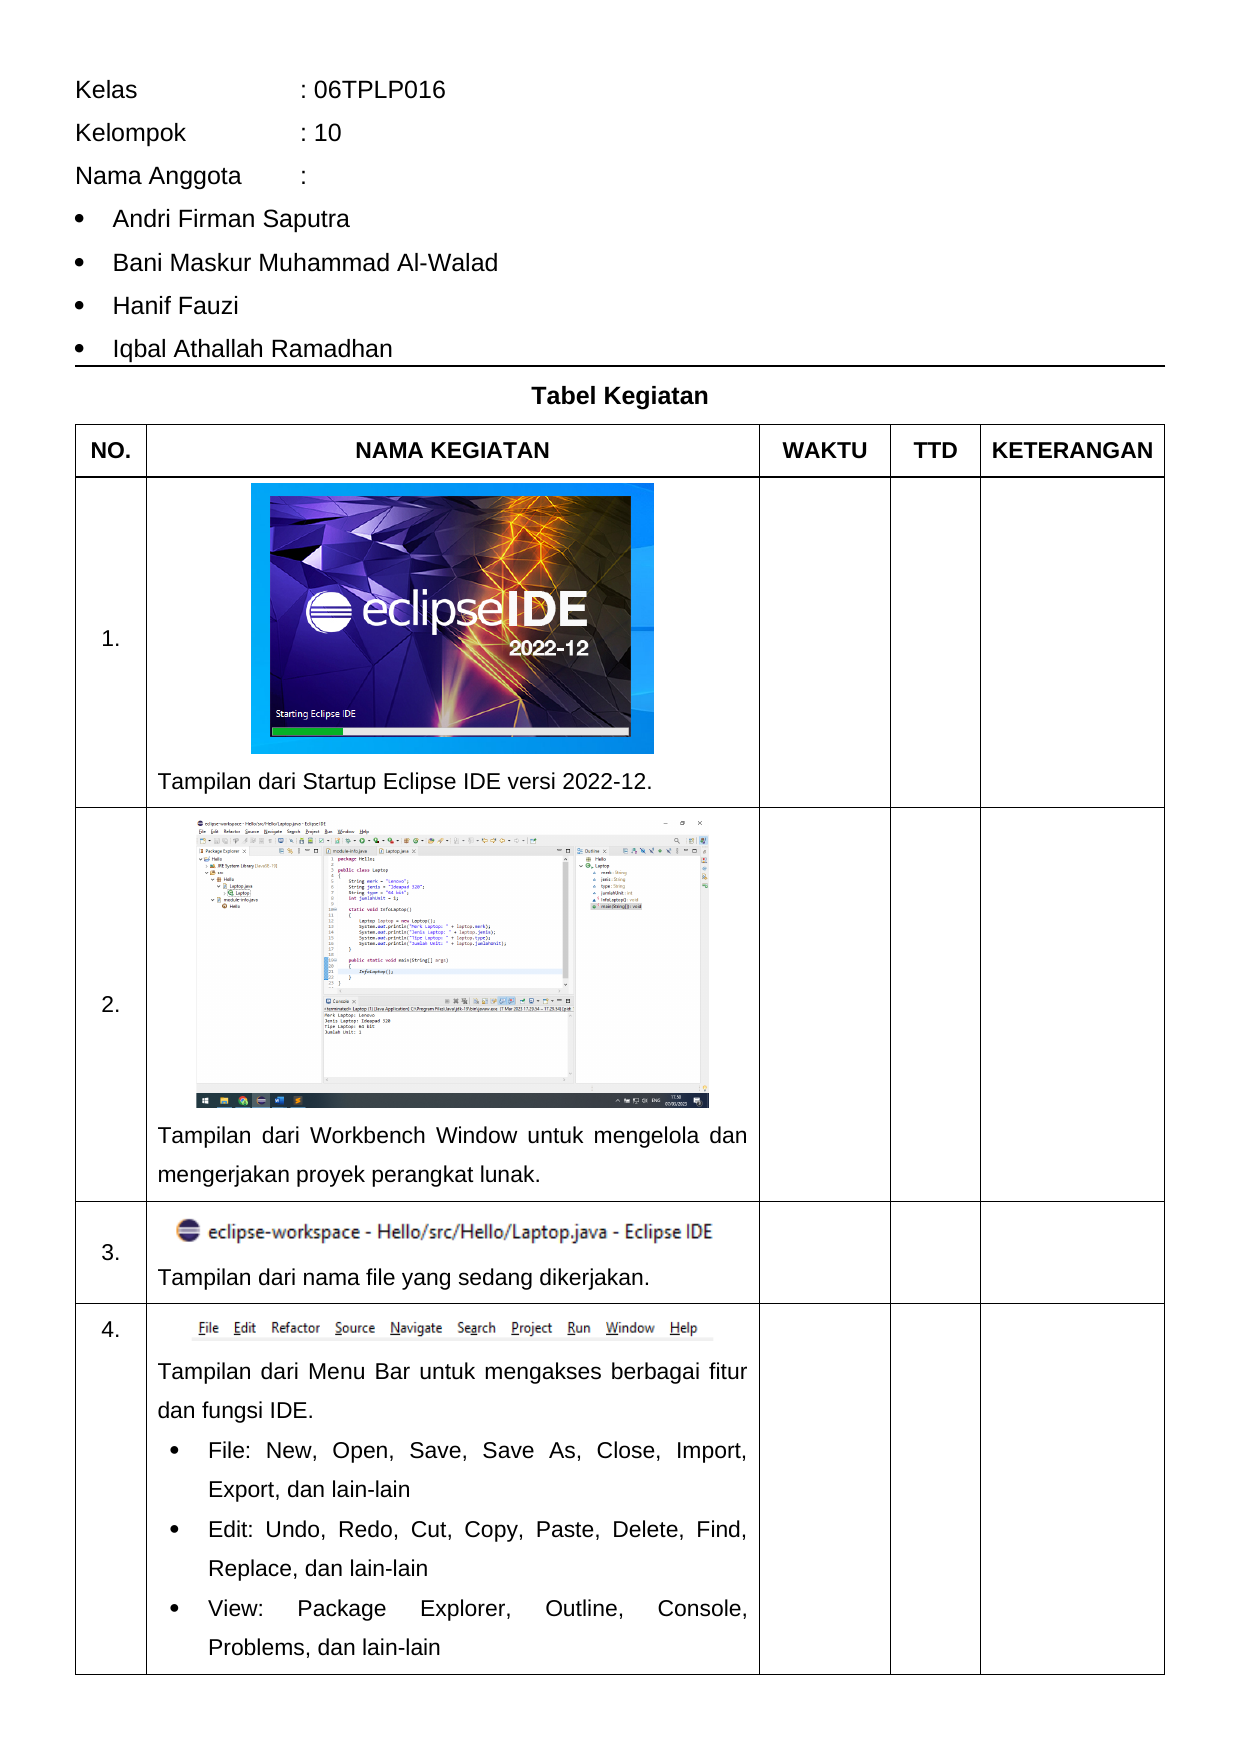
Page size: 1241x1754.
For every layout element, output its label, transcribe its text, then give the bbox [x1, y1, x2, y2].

text Kelompok : 10 [75, 118, 1165, 147]
list Bani Maskur Muhammad Al-Walad [75, 248, 1165, 276]
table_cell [147, 1304, 759, 1674]
table_cell 4. [76, 1304, 146, 1674]
table_cell Tampilan dari Startup Eclipse IDE versi 2022-12. [147, 478, 759, 807]
list Hanif Fauzi [75, 291, 1165, 320]
text Nama Anggota : [75, 161, 1165, 190]
picture [172, 1213, 733, 1250]
table_cell [760, 1304, 890, 1674]
table_cell [981, 1304, 1164, 1674]
picture [271, 483, 654, 754]
table_cell [891, 1202, 980, 1303]
table_cell [760, 808, 890, 1201]
text Kelas : 06TPLP016 [75, 75, 1165, 104]
table_cell Tampilan dari Workbench Window untuk mengelola dan mengerjakan proyek perangkat lunak. [147, 808, 759, 1201]
table_cell [891, 808, 980, 1201]
table_header NO. [76, 425, 146, 476]
table_header KETERANGAN [981, 425, 1164, 476]
picture [191, 1316, 714, 1341]
table_cell 2. [76, 808, 146, 1201]
table_cell [981, 808, 1164, 1201]
text Tabel Kegiatan [75, 381, 1165, 410]
table_cell 3. [76, 1202, 146, 1303]
list Andri Firman Saputra [75, 204, 1165, 233]
table_cell [981, 478, 1164, 807]
table_cell Tampilan dari nama file yang sedang dikerjakan. [147, 1202, 759, 1303]
table_cell [891, 1304, 980, 1674]
table_header WAKTU [760, 425, 890, 476]
table_header TTD [891, 425, 980, 476]
list Iqbal Athallah Ramadhan [75, 334, 1165, 365]
table_cell [891, 478, 980, 807]
table_header NAMA KEGIATAN [147, 425, 759, 476]
table_cell [760, 478, 890, 807]
table_cell 1. [76, 478, 146, 807]
table_cell [760, 1202, 890, 1303]
table_cell [981, 1202, 1164, 1303]
picture [196, 820, 709, 1108]
